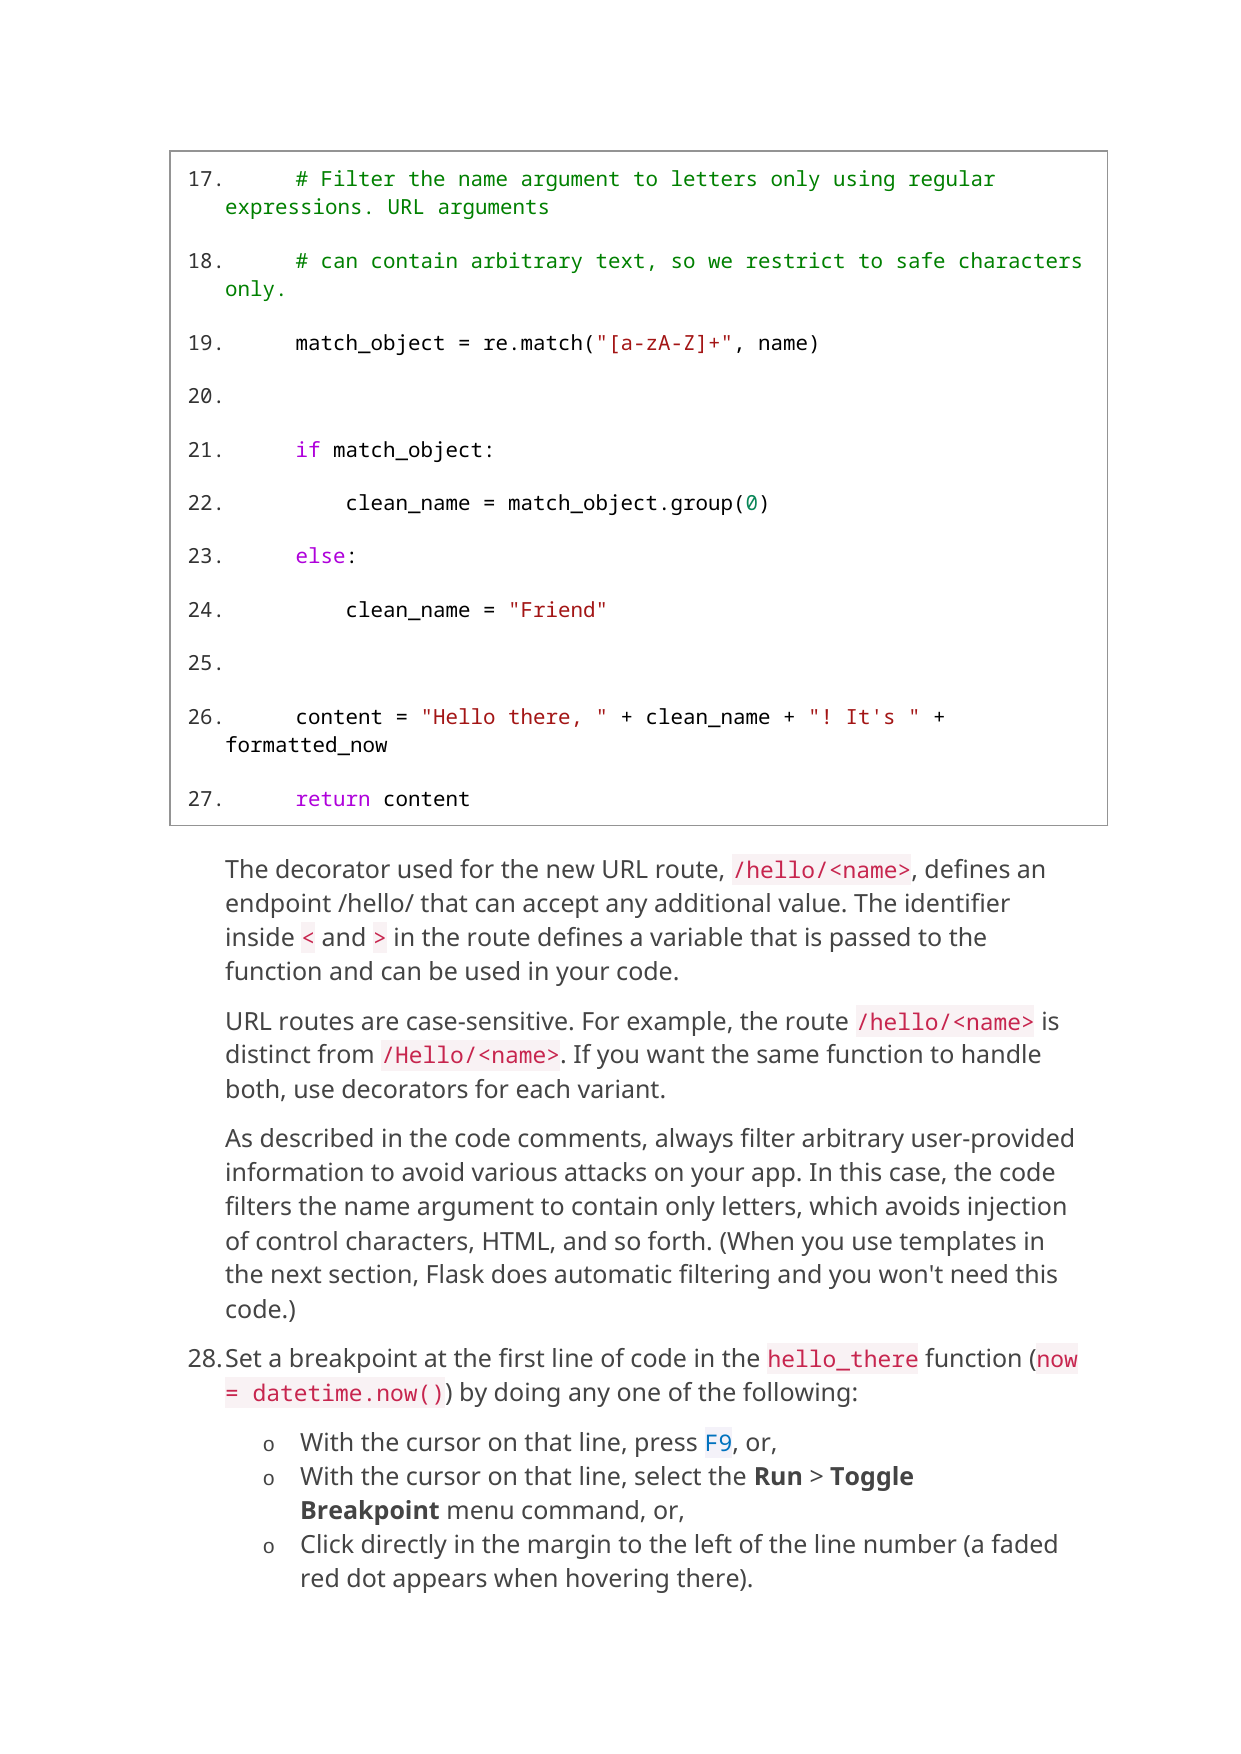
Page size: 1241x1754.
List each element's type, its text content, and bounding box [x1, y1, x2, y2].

list # can contain arbitrary text, so we restrict to safe characters only. [171, 232, 1107, 303]
list With the cursor on that line, press F9, or, [262, 1425, 1090, 1459]
list else: [171, 527, 1107, 570]
text The decorator used for the new URL route, /hello/<name>, defines an endpoint /hello/ that can accept any additional value. The identifier inside < and > in the route defines a variable that is passed to the function and can be used in your code. [225, 851, 1090, 987]
list match_object = re.match("[a-zA-Z]+", name) [171, 314, 1107, 356]
list content = "Hello there, " + clean_name + "! It's " + formatted_now [171, 688, 1107, 759]
list Click directly in the margin to the left of the line number (a faded red dot appears when hovering there). [262, 1527, 1090, 1595]
text As described in the code comments, always filter arbitrary user-provided information to avoid various attacks on your app. In this case, the code filters the name argument to contain only letters, which avoids injection of control characters, HTML, and so forth. (When you use templates in the next section, Flask does automatic filtering and you won't need this code.) [225, 1121, 1090, 1325]
list clean_name = match_object.group(0) [171, 474, 1107, 517]
list Set a breakpoint at the first line of code in the hello_there function (now = datetime.now()) by doing any one of the following: [187, 1341, 1090, 1409]
list clean_name = "Friend" [171, 581, 1107, 623]
list # Filter the name argument to letters only using regular expressions. URL arguments [171, 152, 1107, 221]
list if match_object: [171, 421, 1107, 463]
text URL routes are case-sensitive. For example, the route /hello/<name> is distinct from /Hello/<name>. If you want the same function to handle both, use decorators for each variant. [225, 1003, 1090, 1105]
list return content [171, 770, 1107, 825]
list With the cursor on that line, select the Run > Toggle Breakpoint menu command, or, [262, 1459, 1090, 1527]
